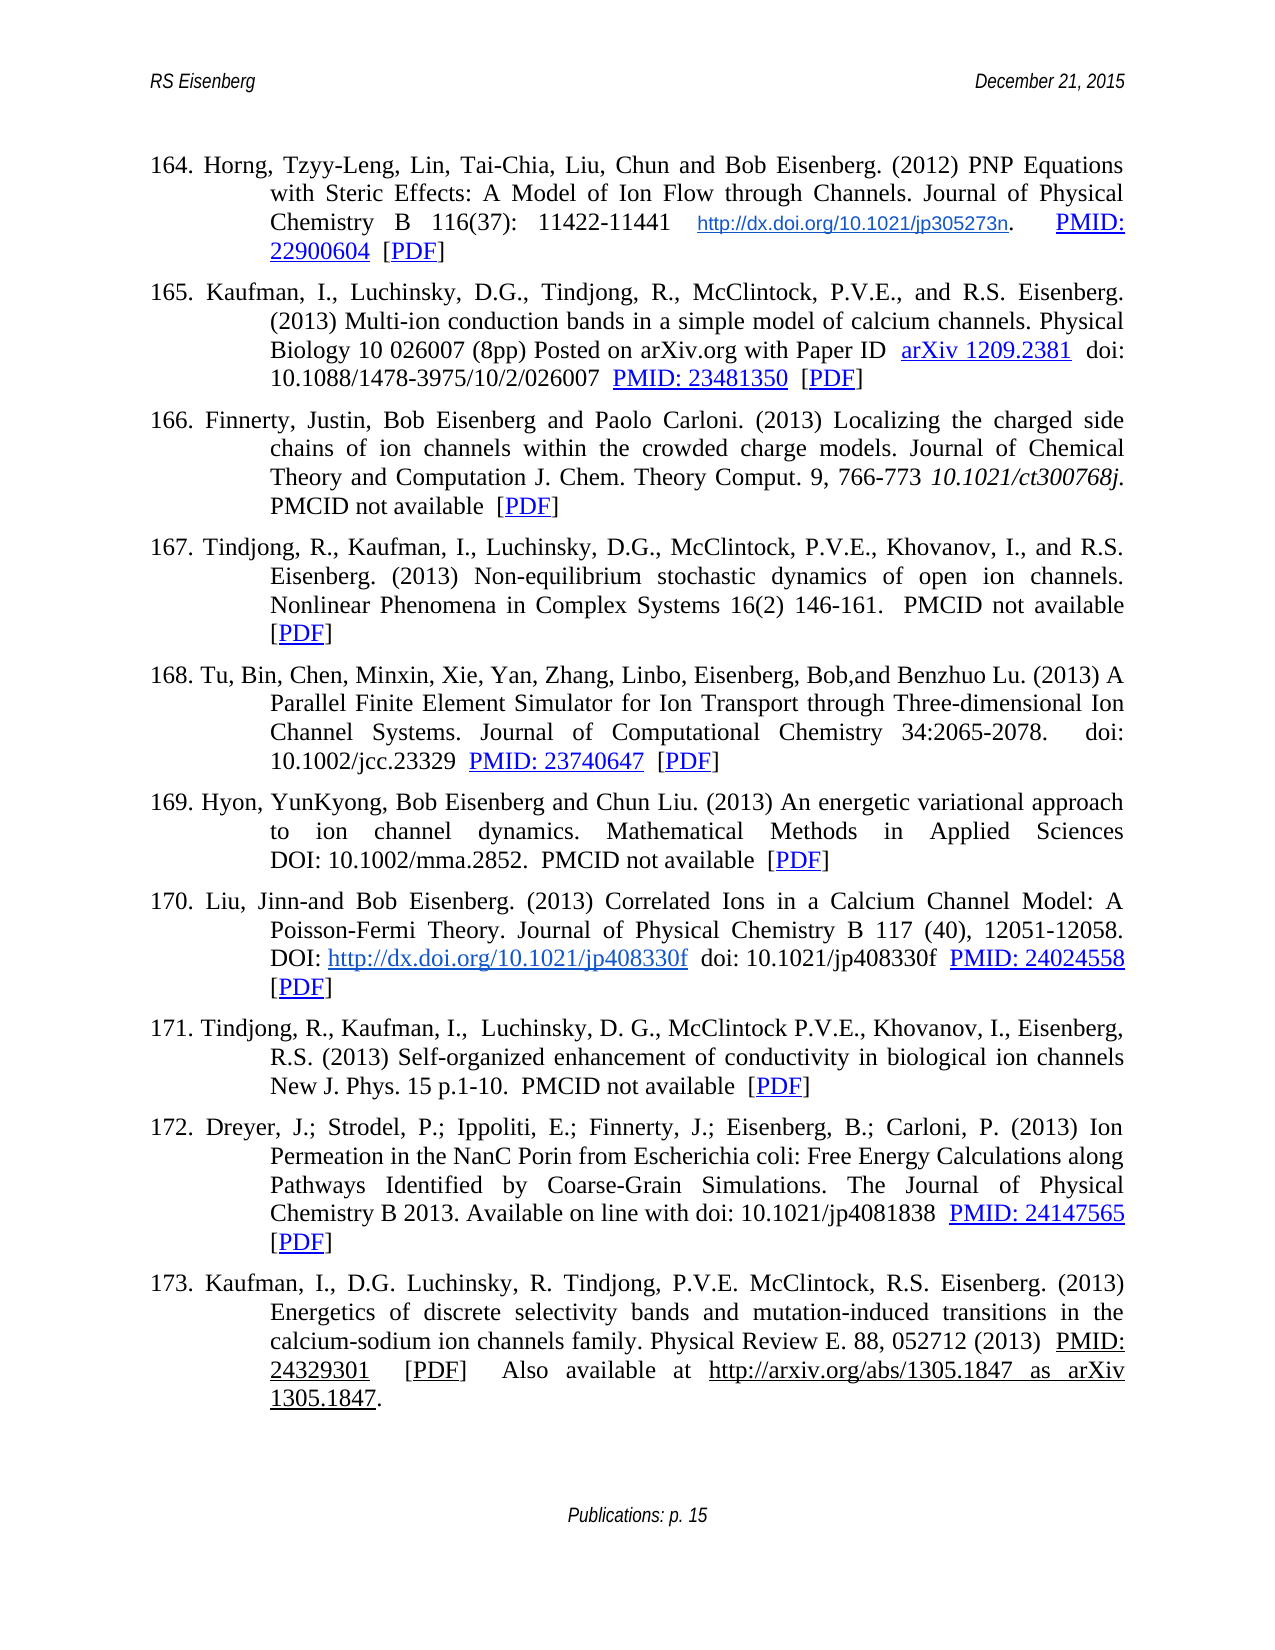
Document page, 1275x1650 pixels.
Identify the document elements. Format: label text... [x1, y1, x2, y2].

text 173. Kaufman, I., D.G. Luchinsky, R. Tindjong, P.V.E. McClintock, R.S. Eisenberg. (2013) Energetics of discrete selectivity bands and mutation-induced transitions in the calcium-sodium ion channels family. Physical Review E. 88, 052712 (2013) PMID: 24329301 [PDF] Also available at http://arxiv.org/abs/1305.1847 as arXiv 1305.1847. [150, 1268, 1125, 1412]
text 170. Liu, Jinn-and Bob Eisenberg. (2013) Correlated Ions in a Calcium Channel Model: A Poisson-Fermi Theory. Journal of Physical Chemistry B 117 (40), 12051-12058. DOI: http://dx.doi.org/10.1021/jp408330f doi: 10.1021/jp408330f PMID: 24024558 [PDF] [150, 886, 1125, 1001]
text 172. Dreyer, J.; Strodel, P.; Ippoliti, E.; Finnerty, J.; Eisenberg, B.; Carloni, P. (2013) Ion Permeation in the NanC Porin from Escherichia coli: Free Energy Calculations along Pathways Identified by Coarse-Grain Simulations. The Journal of Physical Chemistry B 2013. Available on line with doi: 10.1021/jp4081838 PMID: 24147565 [PDF] [150, 1112, 1125, 1256]
text 165. Kaufman, I., Luchinsky, D.G., Tindjong, R., McClintock, P.V.E., and R.S. Eisenberg. (2013) Multi-ion conduction bands in a simple model of calcium channels. Physical Biology 10 026007 (8pp) Posted on arXiv.org with Paper ID arXiv 1209.2381 doi: 10.1088/1478-3975/10/2/026007 PMID: 23481350 [PDF] [150, 277, 1125, 392]
text 168. Tu, Bin, Chen, Minxin, Xie, Yan, Zhang, Linbo, Eisenberg, Bob,and Benzhuo Lu. (2013) A Parallel Finite Element Simulator for Ion Transport through Three-dimensional Ion Channel Systems. Journal of Computational Chemistry 34:2065-2078. doi: 10.1002/jcc.23329 PMID: 23740647 [PDF] [150, 660, 1125, 775]
text 164. Horng, Tzyy-Leng, Lin, Tai-Chia, Liu, Chun and Bob Eisenberg. (2012) PNP Equations with Steric Effects: A Model of Ion Flow through Channels. Journal of Physical Chemistry B 116(37): 11422-11441 http://dx.doi.org/10.1021/jp305273n. PMID: 22900604 [PDF] [150, 150, 1125, 265]
text 169. Hyon, YunKyong, Bob Eisenberg and Chun Liu. (2013) An energetic variational approach to ion channel dynamics. Mathematical Methods in Applied Sciences DOI: 10.1002/mma.2852. PMCID not available [PDF] [150, 787, 1125, 873]
text 167. Tindjong, R., Kaufman, I., Luchinsky, D.G., McClintock, P.V.E., Khovanov, I., and R.S. Eisenberg. (2013) Non-equilibrium stochastic dynamics of open ion channels. Nonlinear Phenomena in Complex Systems 16(2) 146-161. PMCID not available [PDF] [150, 532, 1125, 647]
text 171. Tindjong, R., Kaufman, I., Luchinsky, D. G., McClintock P.V.E., Khovanov, I., Eisenberg, R.S. (2013) Self-organized enhancement of conductivity in biological ion channels New J. Phys. 15 p.1-10. PMCID not available [PDF] [150, 1013, 1125, 1100]
text 166. Finnerty, Justin, Bob Eisenberg and Paolo Carloni. (2013) Localizing the charged side chains of ion channels within the crowded charge models. Journal of Chemical Theory and Computation J. Chem. Theory Comput. 9, 766-773 10.1021/ct300768j. PMCID not available [PDF] [150, 405, 1125, 520]
